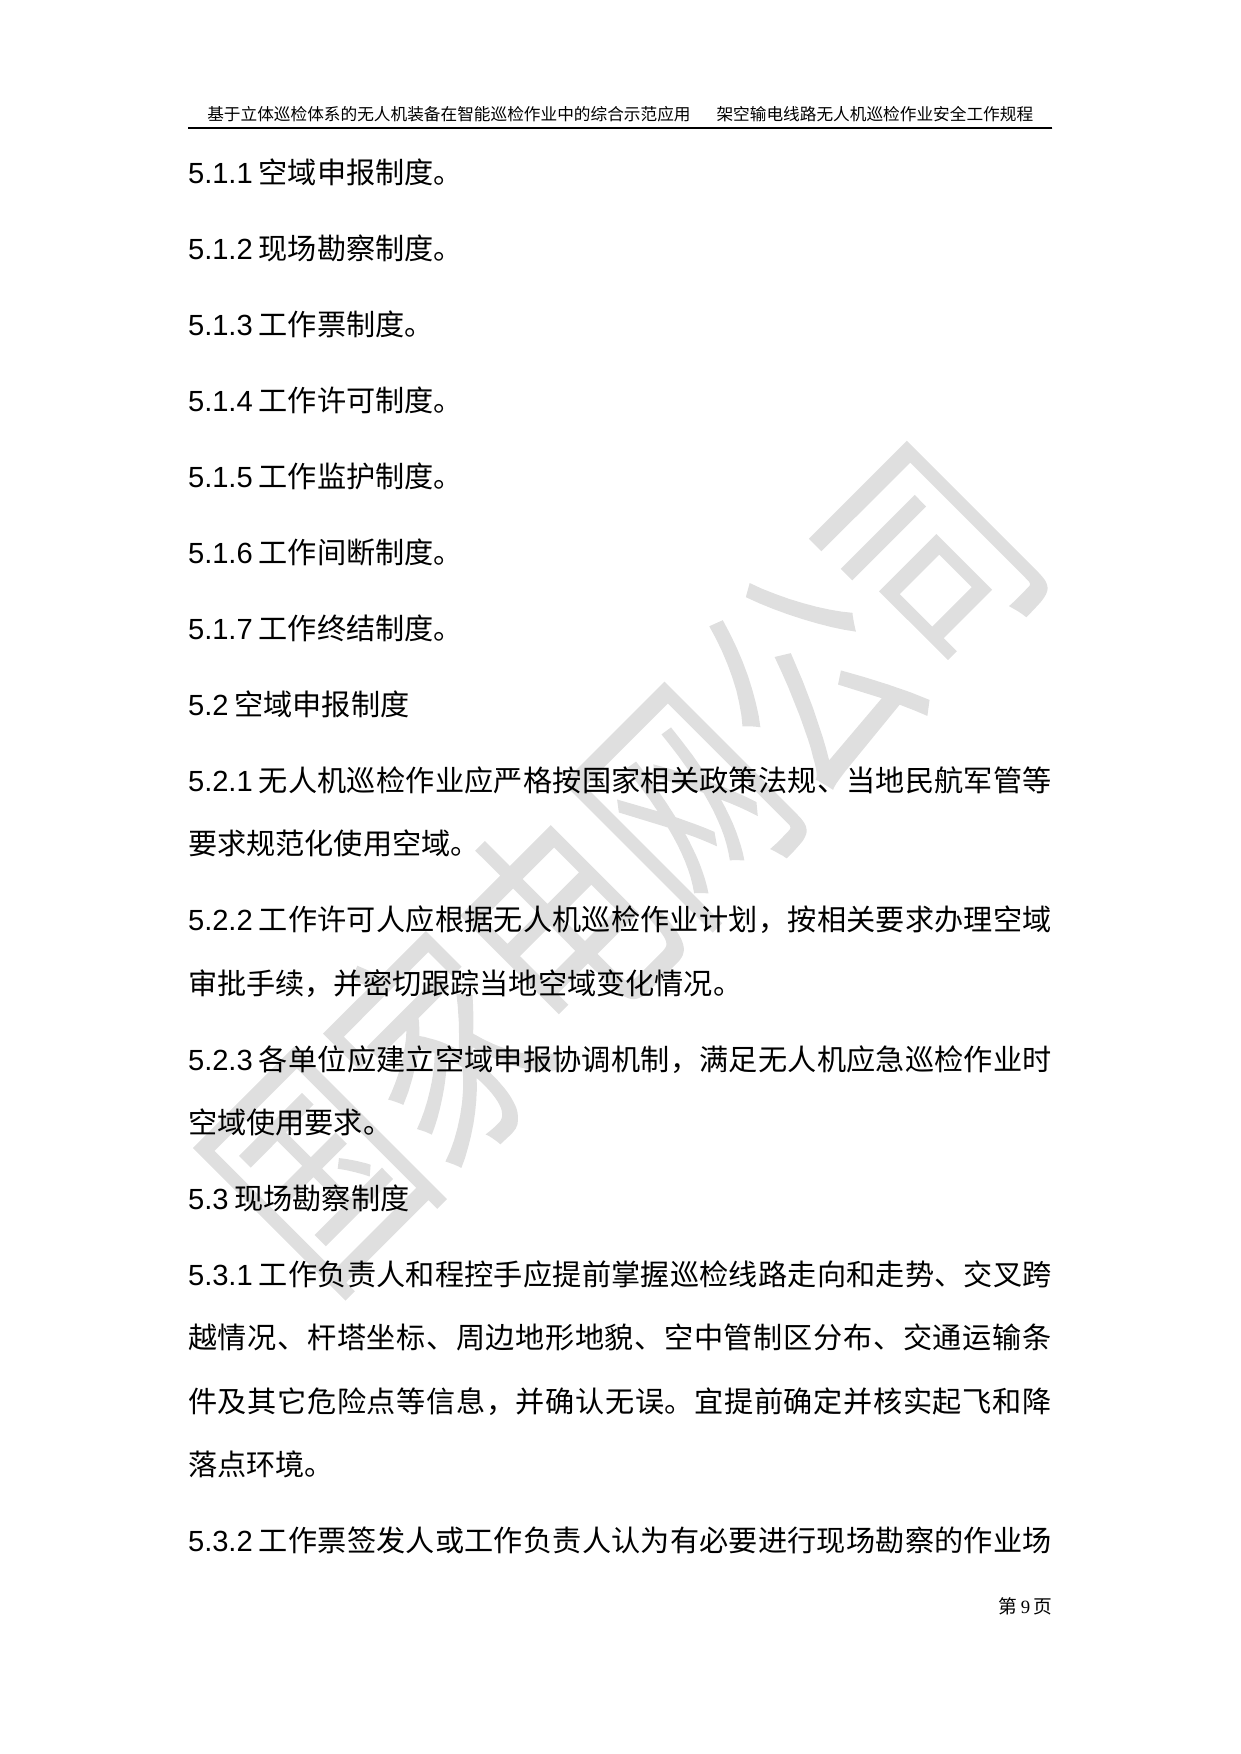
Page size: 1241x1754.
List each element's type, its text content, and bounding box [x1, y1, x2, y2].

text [188, 1518, 1052, 1560]
text 5.1.2现场勘察制度。 [188, 226, 1052, 268]
text 5.2空域申报制度 [188, 682, 1052, 724]
text 5.2.2工作许可人应根据无人机巡检作业计划，按相关要求办理空域审批手续，并密切跟踪当地空域变化情况。 [188, 897, 1052, 1003]
text 5.1.3工作票制度。 [188, 302, 1052, 344]
text 5.1.6工作间断制度。 [188, 530, 1052, 572]
text 5.1.4工作许可制度。 [188, 378, 1052, 420]
text 5.2.3各单位应建立空域申报协调机制，满足无人机应急巡检作业时空域使用要求。 [188, 1036, 1052, 1142]
text 5.3现场勘察制度 [188, 1176, 1052, 1218]
text 5.1.5工作监护制度。 [188, 454, 1052, 496]
text 5.1.1空域申报制度。 [188, 150, 1052, 192]
text 5.3.1工作负责人和程控手应提前掌握巡检线路走向和走势、交叉跨越情况、杆塔坐标、周边地形地貌、空中管制区分布、交通运输条件及其它危险点等信息，并确认无误。宜提前确定并核实起飞和降落点环境。 [188, 1252, 1052, 1484]
text 5.1.7工作终结制度。 [188, 606, 1052, 648]
text 5.2.1无人机巡检作业应严格按国家相关政策法规、当地民航军管等要求规范化使用空域。 [188, 757, 1052, 863]
